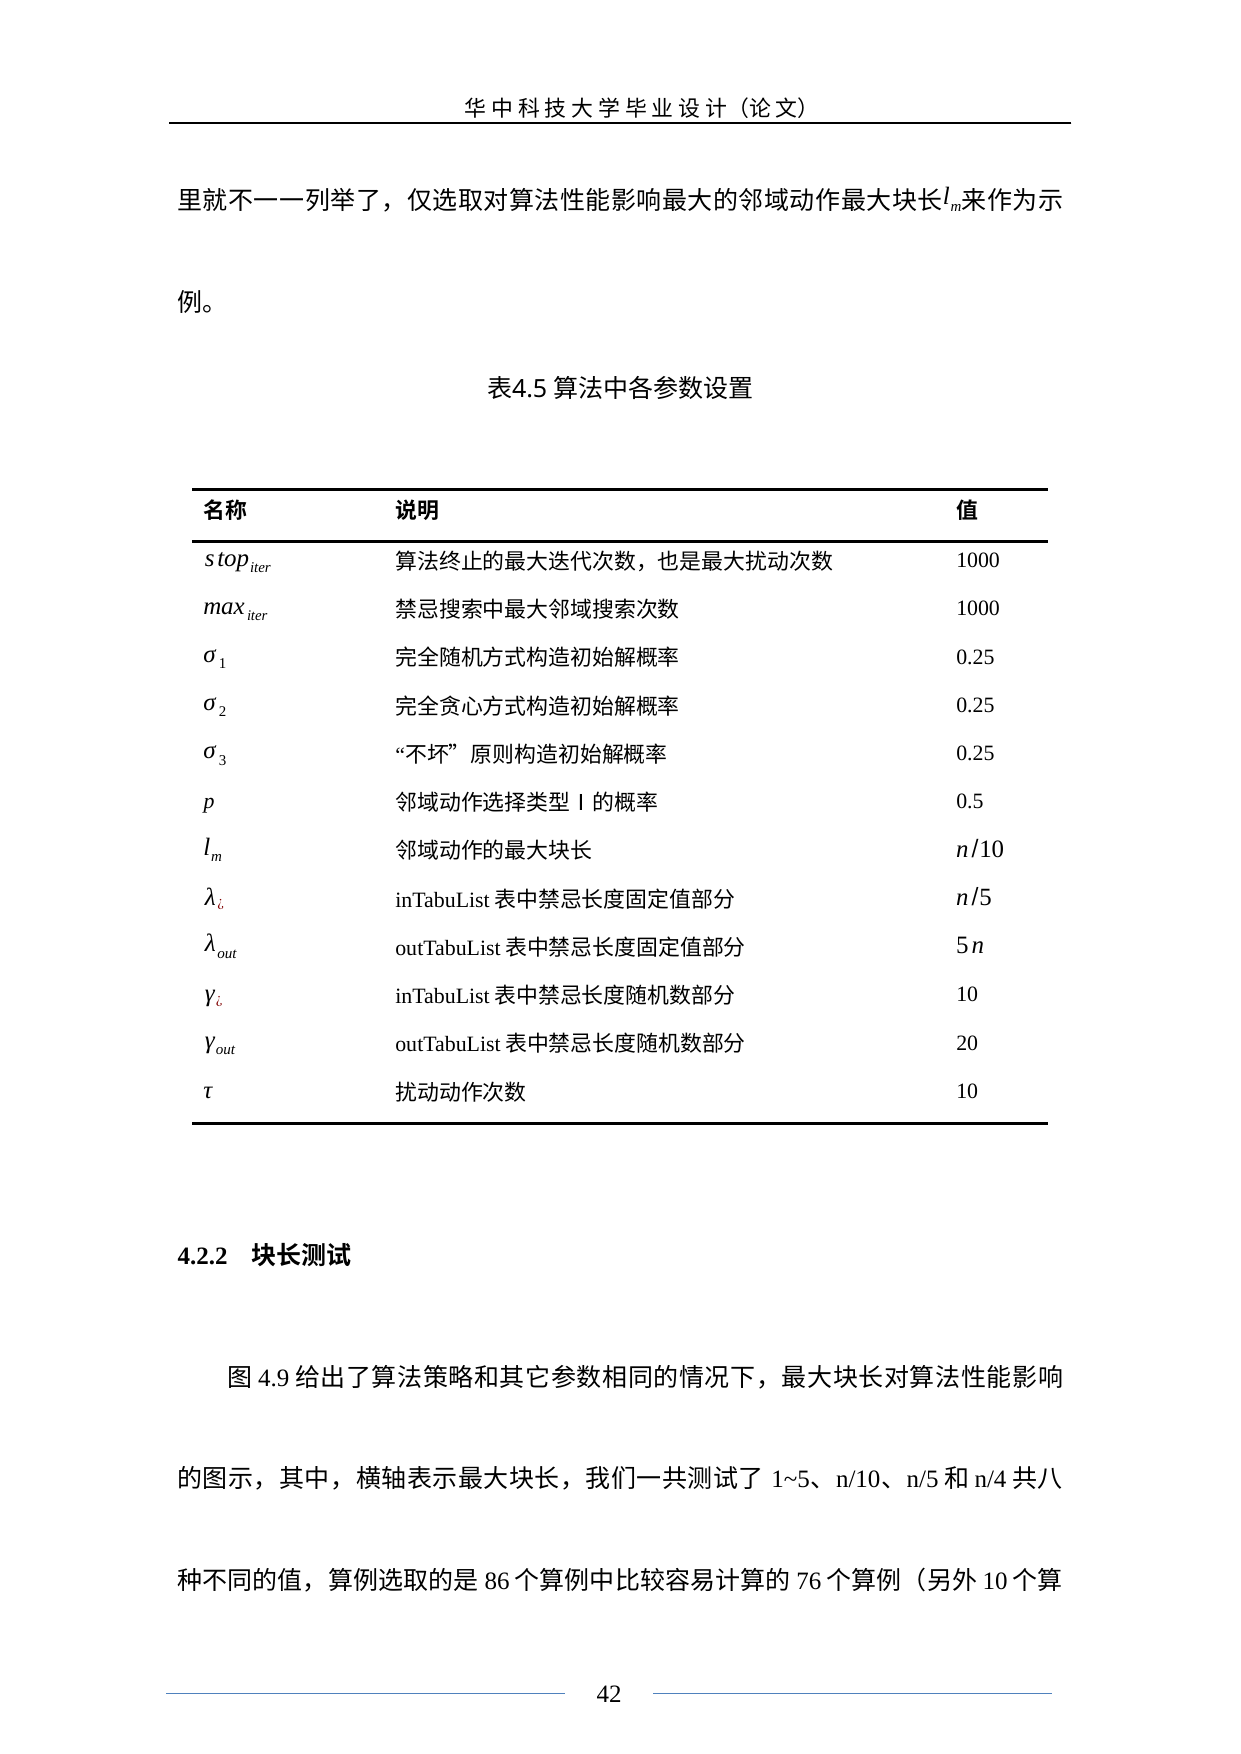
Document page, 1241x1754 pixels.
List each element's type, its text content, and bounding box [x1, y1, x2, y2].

table_cell [192, 977, 384, 1025]
table_cell [192, 832, 384, 880]
table_cell outTabuList表中禁忌长度固定值部分 [384, 929, 945, 977]
table_cell p [192, 784, 384, 832]
table_cell [192, 688, 384, 736]
table_cell [192, 591, 384, 639]
table_cell [945, 929, 1048, 977]
subtitle 块长测试 [177, 1220, 1063, 1288]
table_cell 邻域动作的最大块长 [384, 832, 945, 880]
table_cell 禁忌搜索中最大邻域搜索次数 [384, 591, 945, 639]
table_cell 20 [945, 1025, 1048, 1073]
table_cell [192, 880, 384, 929]
table_cell [192, 639, 384, 687]
table_cell 0.25 [945, 736, 1048, 784]
table_header 名称 [192, 491, 384, 540]
table_cell [945, 880, 1048, 929]
table_cell “不坏”原则构造初始解概率 [384, 736, 945, 784]
table_cell [945, 832, 1048, 880]
table_cell [192, 543, 384, 591]
table_cell 完全贪心方式构造初始解概率 [384, 688, 945, 736]
table_cell 邻域动作选择类型Ⅰ的概率 [384, 784, 945, 832]
table_cell [192, 1073, 384, 1122]
table_cell [192, 1025, 384, 1073]
table_cell inTabuList表中禁忌长度随机数部分 [384, 977, 945, 1025]
table_cell 算法终止的最大迭代次数，也是最大扰动次数 [384, 543, 945, 591]
table_cell outTabuList表中禁忌长度随机数部分 [384, 1025, 945, 1073]
table_cell 完全随机方式构造初始解概率 [384, 639, 945, 687]
table_cell 0.25 [945, 639, 1048, 687]
table_cell 扰动动作次数 [384, 1073, 945, 1122]
table_cell [192, 929, 384, 977]
table_cell [192, 736, 384, 784]
table_cell 0.25 [945, 688, 1048, 736]
table_cell 1000 [945, 543, 1048, 591]
table_cell 10 [945, 977, 1048, 1025]
table_header 值 [945, 491, 1048, 540]
table_cell 10 [945, 1073, 1048, 1122]
table_cell 0.5 [945, 784, 1048, 832]
table_cell inTabuList表中禁忌长度固定值部分 [384, 880, 945, 929]
table_header 说明 [384, 491, 945, 540]
table_cell 1000 [945, 591, 1048, 639]
